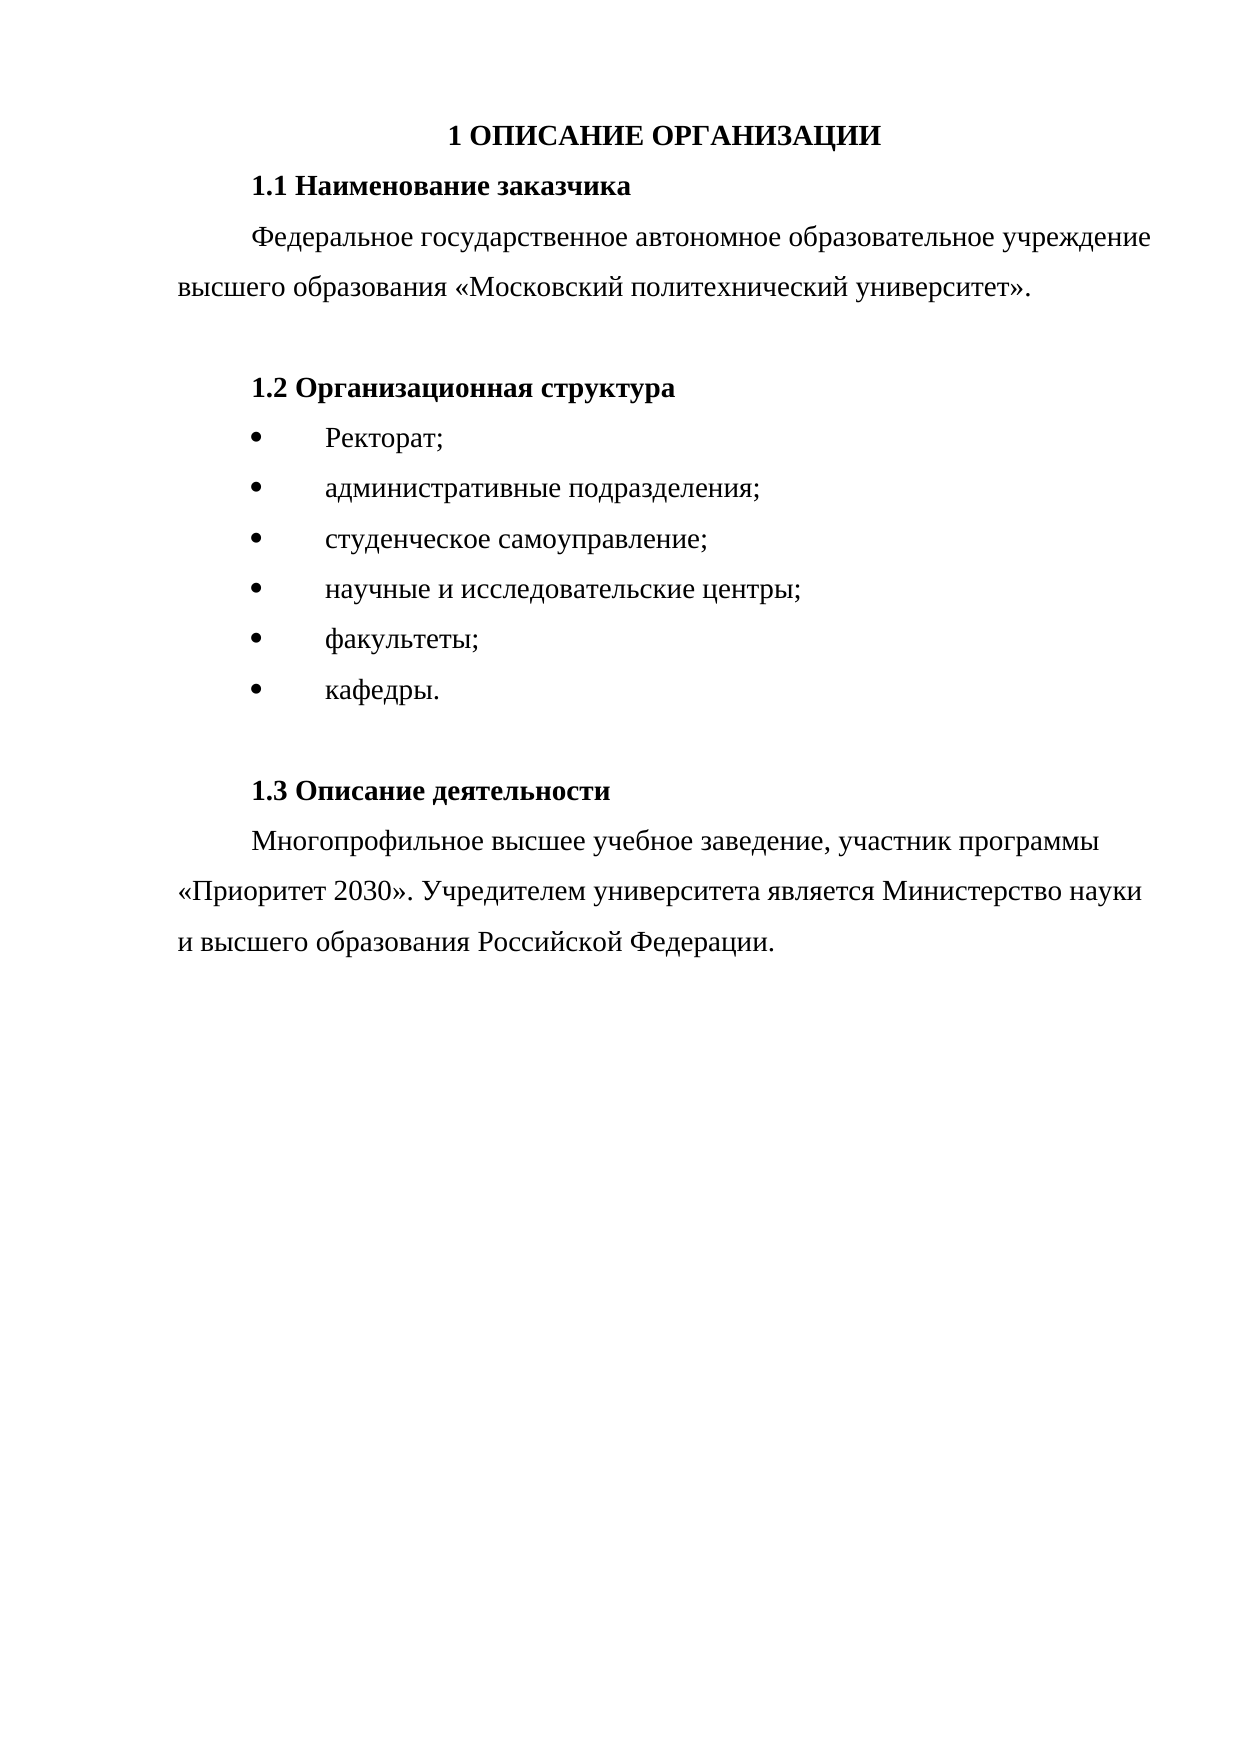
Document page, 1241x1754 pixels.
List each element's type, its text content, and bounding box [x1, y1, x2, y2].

list научные и исследовательские центры; [177, 571, 1152, 605]
list студенческое самоуправление; [177, 521, 1152, 554]
list факультеты; [177, 622, 1152, 655]
list кафедры. [177, 672, 1152, 706]
subtitle 1.3 Описание деятельности [177, 773, 1152, 806]
subtitle 1.2 Организационная структура [177, 370, 1152, 403]
subtitle 1.1 Наименование заказчика [177, 168, 1152, 202]
text Федеральное государственное автономное образовательное учреждение высшего образования «Московский политехнический университет». [177, 219, 1152, 303]
list административные подразделения; [177, 470, 1152, 504]
text Многопрофильное высшее учебное заведение, участник программы «Приоритет 2030». Учредителем университета является Министерство науки и высшего образования Российской Федерации. [177, 823, 1152, 957]
subtitle 1 ОПИСАНИЕ ОРГАНИЗАЦИИ [177, 118, 1152, 152]
list Ректорат; [177, 420, 1152, 454]
